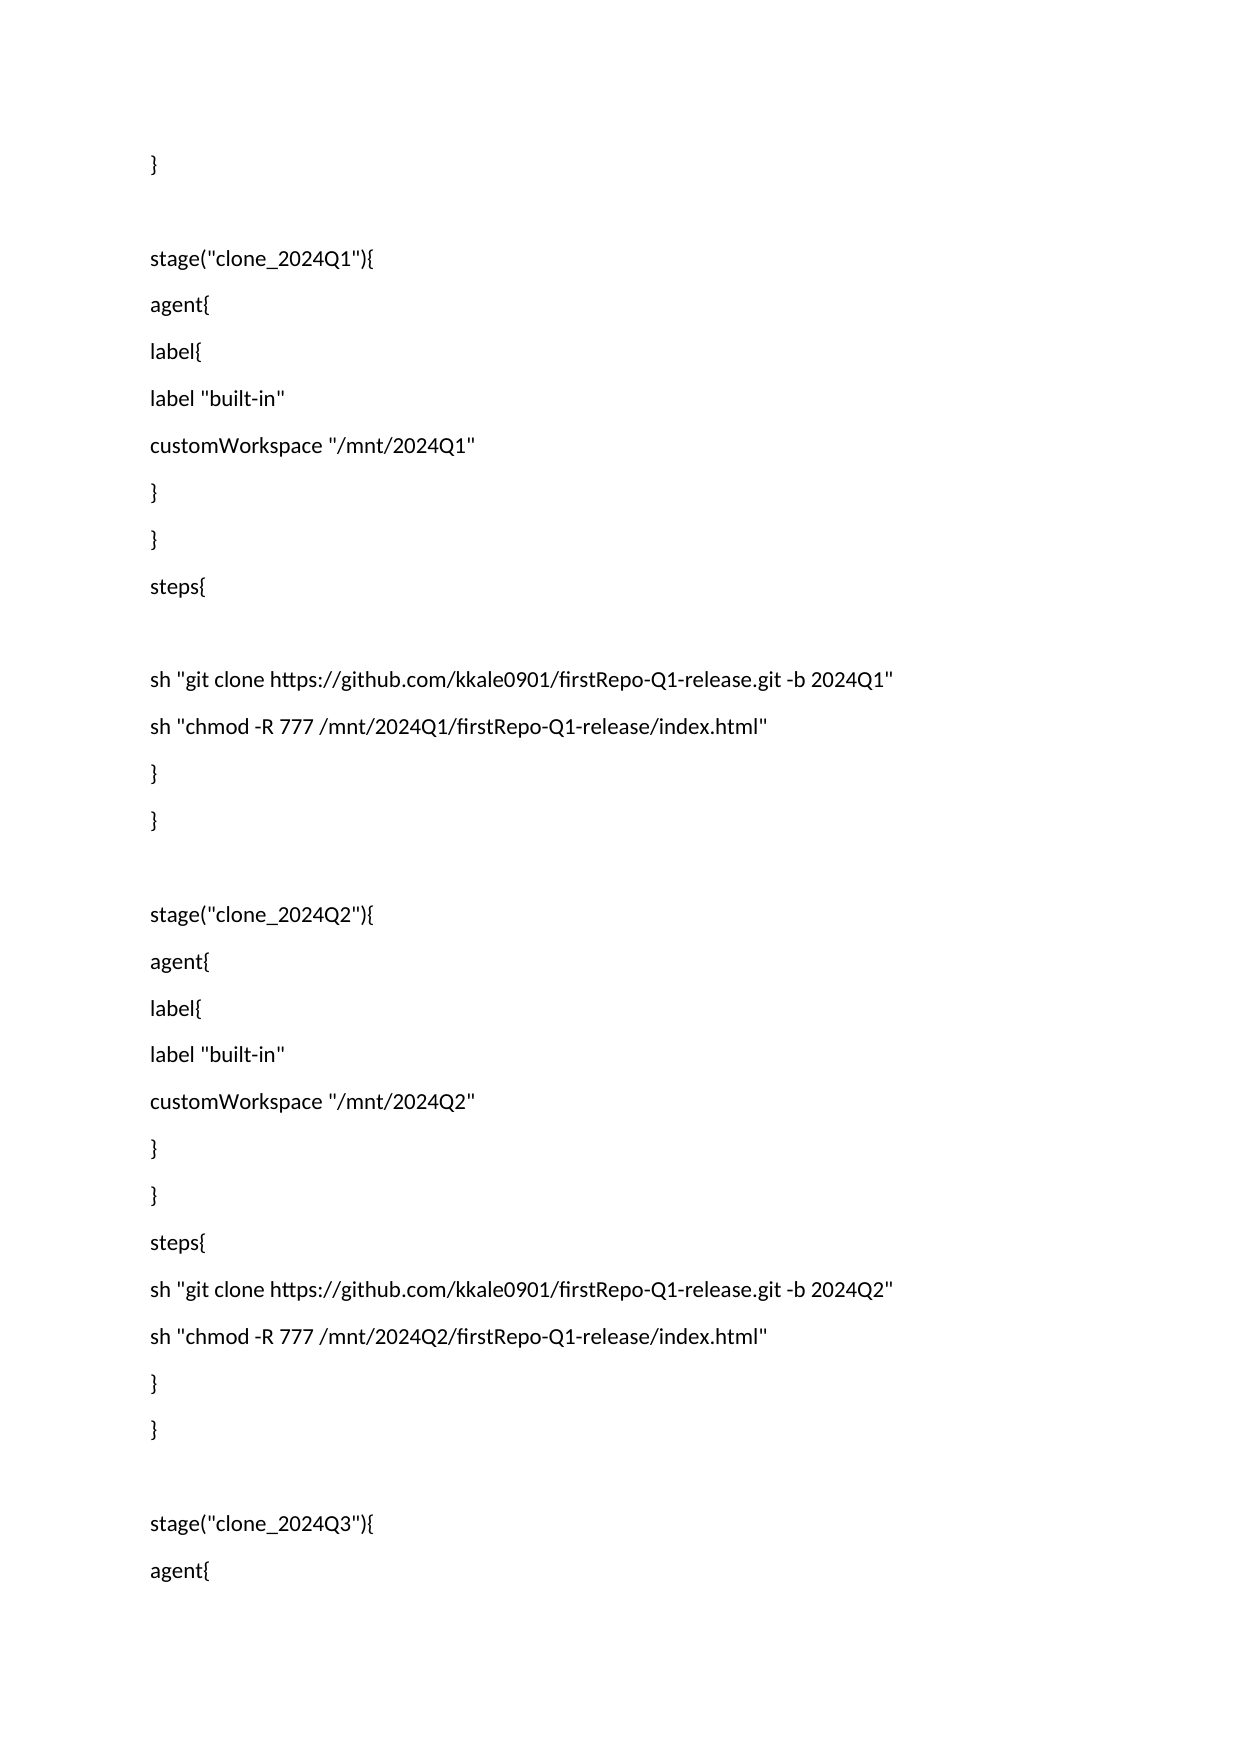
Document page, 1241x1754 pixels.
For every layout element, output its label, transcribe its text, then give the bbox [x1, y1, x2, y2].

text } [150, 150, 1090, 178]
text agent{ [150, 291, 1090, 319]
text agent{ [150, 1556, 1090, 1584]
text customWorkspace "/mnt/2024Q2" [150, 1087, 1090, 1116]
text agent{ [150, 947, 1090, 975]
text } [150, 1134, 1090, 1162]
text sh "chmod -R 777 /mnt/2024Q1/firstRepo-Q1-release/index.html" [150, 712, 1090, 741]
text sh "git clone https://github.com/kkale0901/firstRepo-Q1-release.git -b 2024Q1" [150, 666, 1090, 694]
text steps{ [150, 1228, 1090, 1256]
text label{ [150, 994, 1090, 1022]
text steps{ [150, 572, 1090, 600]
text sh "chmod -R 777 /mnt/2024Q2/firstRepo-Q1-release/index.html" [150, 1322, 1090, 1350]
text label{ [150, 337, 1090, 366]
text } [150, 525, 1090, 553]
text label "built-in" [150, 1041, 1090, 1069]
text stage("clone_2024Q2"){ [150, 900, 1090, 928]
text customWorkspace "/mnt/2024Q1" [150, 431, 1090, 459]
text sh "git clone https://github.com/kkale0901/firstRepo-Q1-release.git -b 2024Q2" [150, 1275, 1090, 1303]
text } [150, 1369, 1090, 1397]
text stage("clone_2024Q3"){ [150, 1509, 1090, 1537]
text } [150, 1181, 1090, 1209]
text } [150, 806, 1090, 834]
text } [150, 478, 1090, 506]
text stage("clone_2024Q1"){ [150, 244, 1090, 272]
text } [150, 759, 1090, 787]
text label "built-in" [150, 384, 1090, 412]
text } [150, 1416, 1090, 1444]
